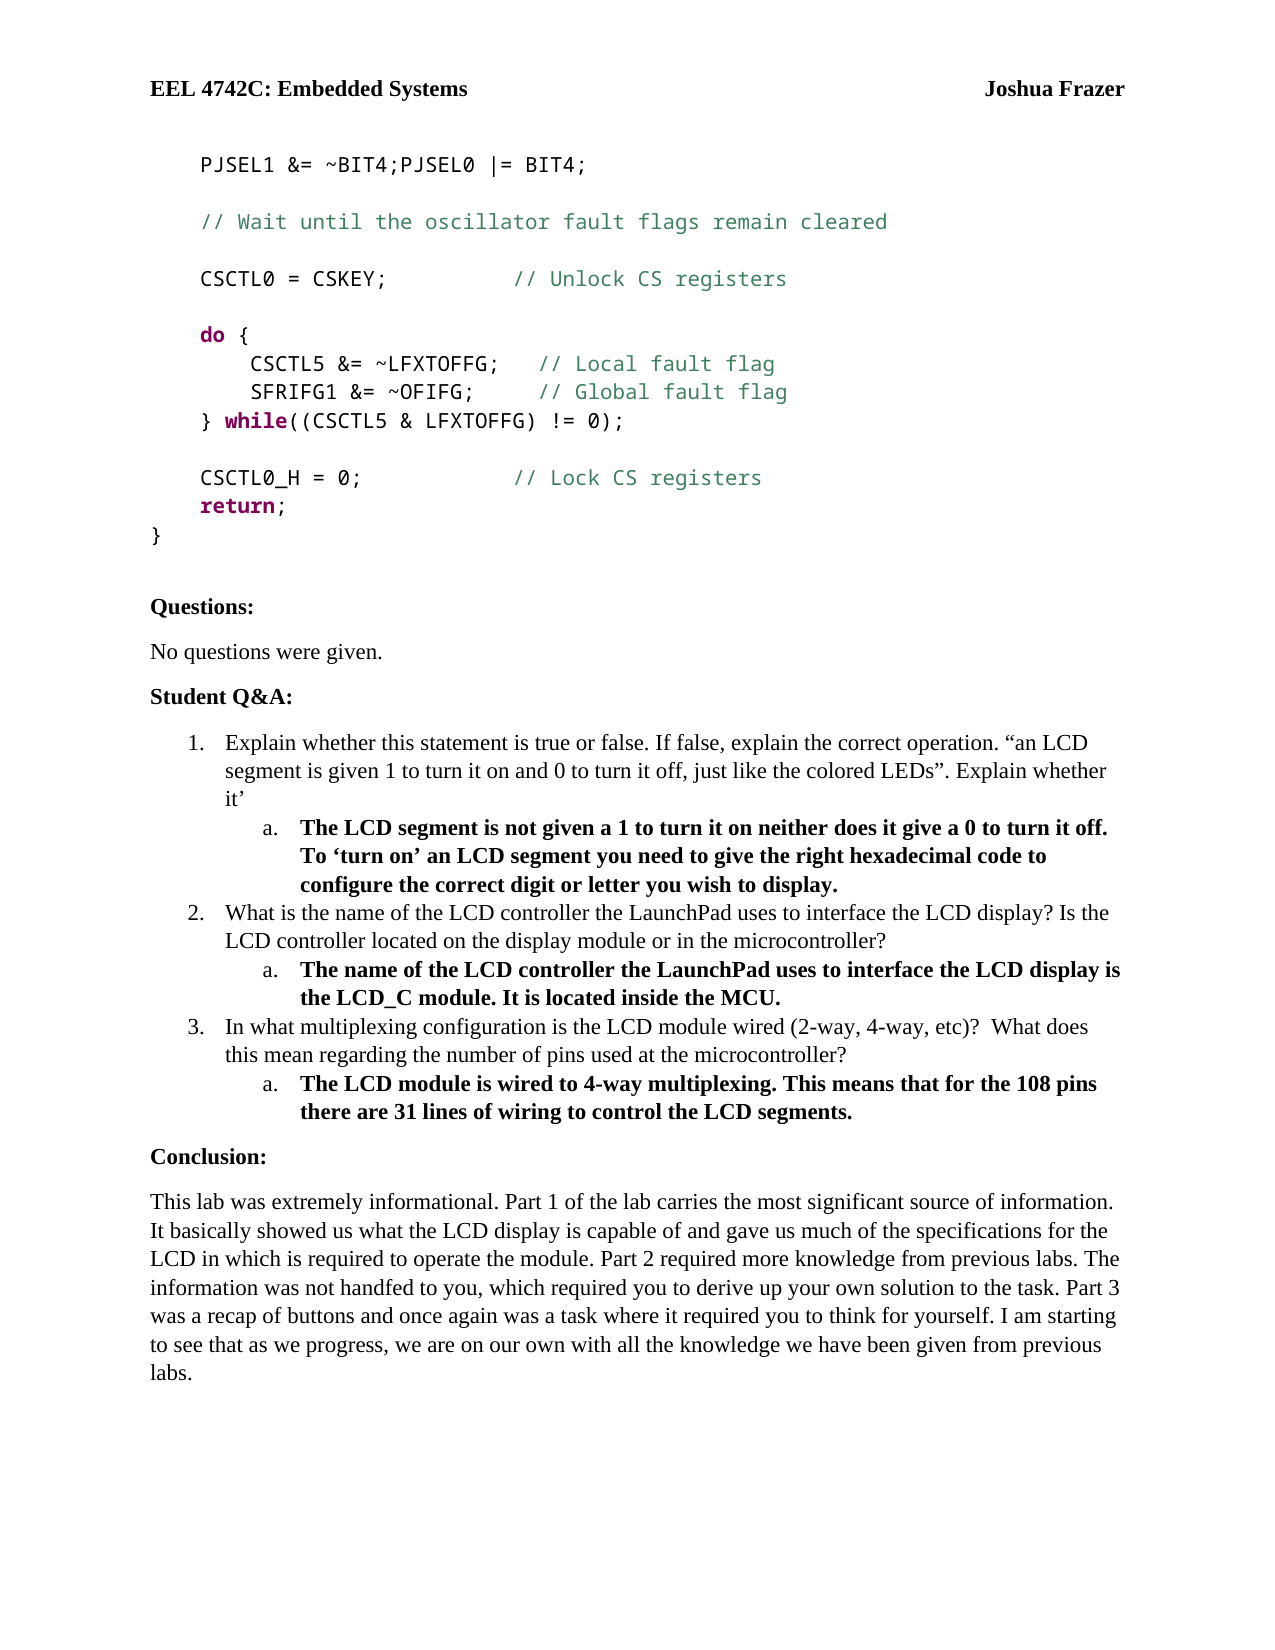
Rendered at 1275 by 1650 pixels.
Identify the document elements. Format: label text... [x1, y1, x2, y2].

text Student Q&A: [150, 683, 1125, 710]
text // Wait until the oscillator fault flags remain cleared [150, 207, 1125, 235]
text CSCTL0 = CSKEY; // Unlock CS registers [150, 264, 1125, 292]
list The LCD segment is not given a 1 to turn it on neither does it give a 0 to turn it off. To ‘turn on’ an LCD segment you need to give the right hexadecimal code to configure the correct digit or letter you wish to display. [262, 814, 1125, 897]
text do { [150, 321, 1125, 349]
text return; [150, 491, 1125, 520]
list In what multiplexing configuration is the LCD module wired (2-way, 4-way, etc)? What does this mean regarding the number of pins used at the microcontroller? [187, 1013, 1125, 1068]
text CSCTL0_H = 0; // Lock CS registers [150, 463, 1125, 491]
text CSCTL5 &= ~LFXTOFFG; // Local fault flag [150, 349, 1125, 377]
list What is the name of the LCD controller the LaunchPad uses to interface the LCD display? Is the LCD controller located on the display module or in the microcontroller? [187, 899, 1125, 954]
text This lab was extremely informational. Part 1 of the lab carries the most significant source of information. It basically showed us what the LCD display is capable of and gave us much of the specifications for the LCD in which is required to operate the module. Part 2 required more knowledge from previous labs. The information was not handfed to you, which required you to derive up your own solution to the task. Part 3 was a recap of buttons and once again was a task where it required you to think for yourself. I am starting to see that as we progress, we are on our own with all the knowledge we have been given from previous labs. [150, 1188, 1125, 1385]
list The name of the LCD controller the LaunchPad uses to interface the LCD display is the LCD_C module. It is located inside the MCU. [262, 956, 1125, 1011]
text No questions were given. [150, 638, 1125, 665]
list The LCD module is wired to 4-way multiplexing. This means that for the 108 pins there are 31 lines of wiring to control the LCD segments. [262, 1070, 1125, 1124]
text SFRIFG1 &= ~OFIFG; // Global fault flag [150, 377, 1125, 406]
list Explain whether this statement is true or false. If false, explain the correct operation. “an LCD segment is given 1 to turn it on and 0 to turn it off, just like the colored LEDs”. Explain whether it’ [187, 728, 1125, 812]
text Questions: [150, 593, 1125, 619]
text PJSEL1 &= ~BIT4;PJSEL0 |= BIT4; [150, 150, 1125, 178]
text } [150, 520, 1125, 548]
text } while((CSCTL5 & LFXTOFFG) != 0); [150, 406, 1125, 434]
text Conclusion: [150, 1143, 1125, 1170]
